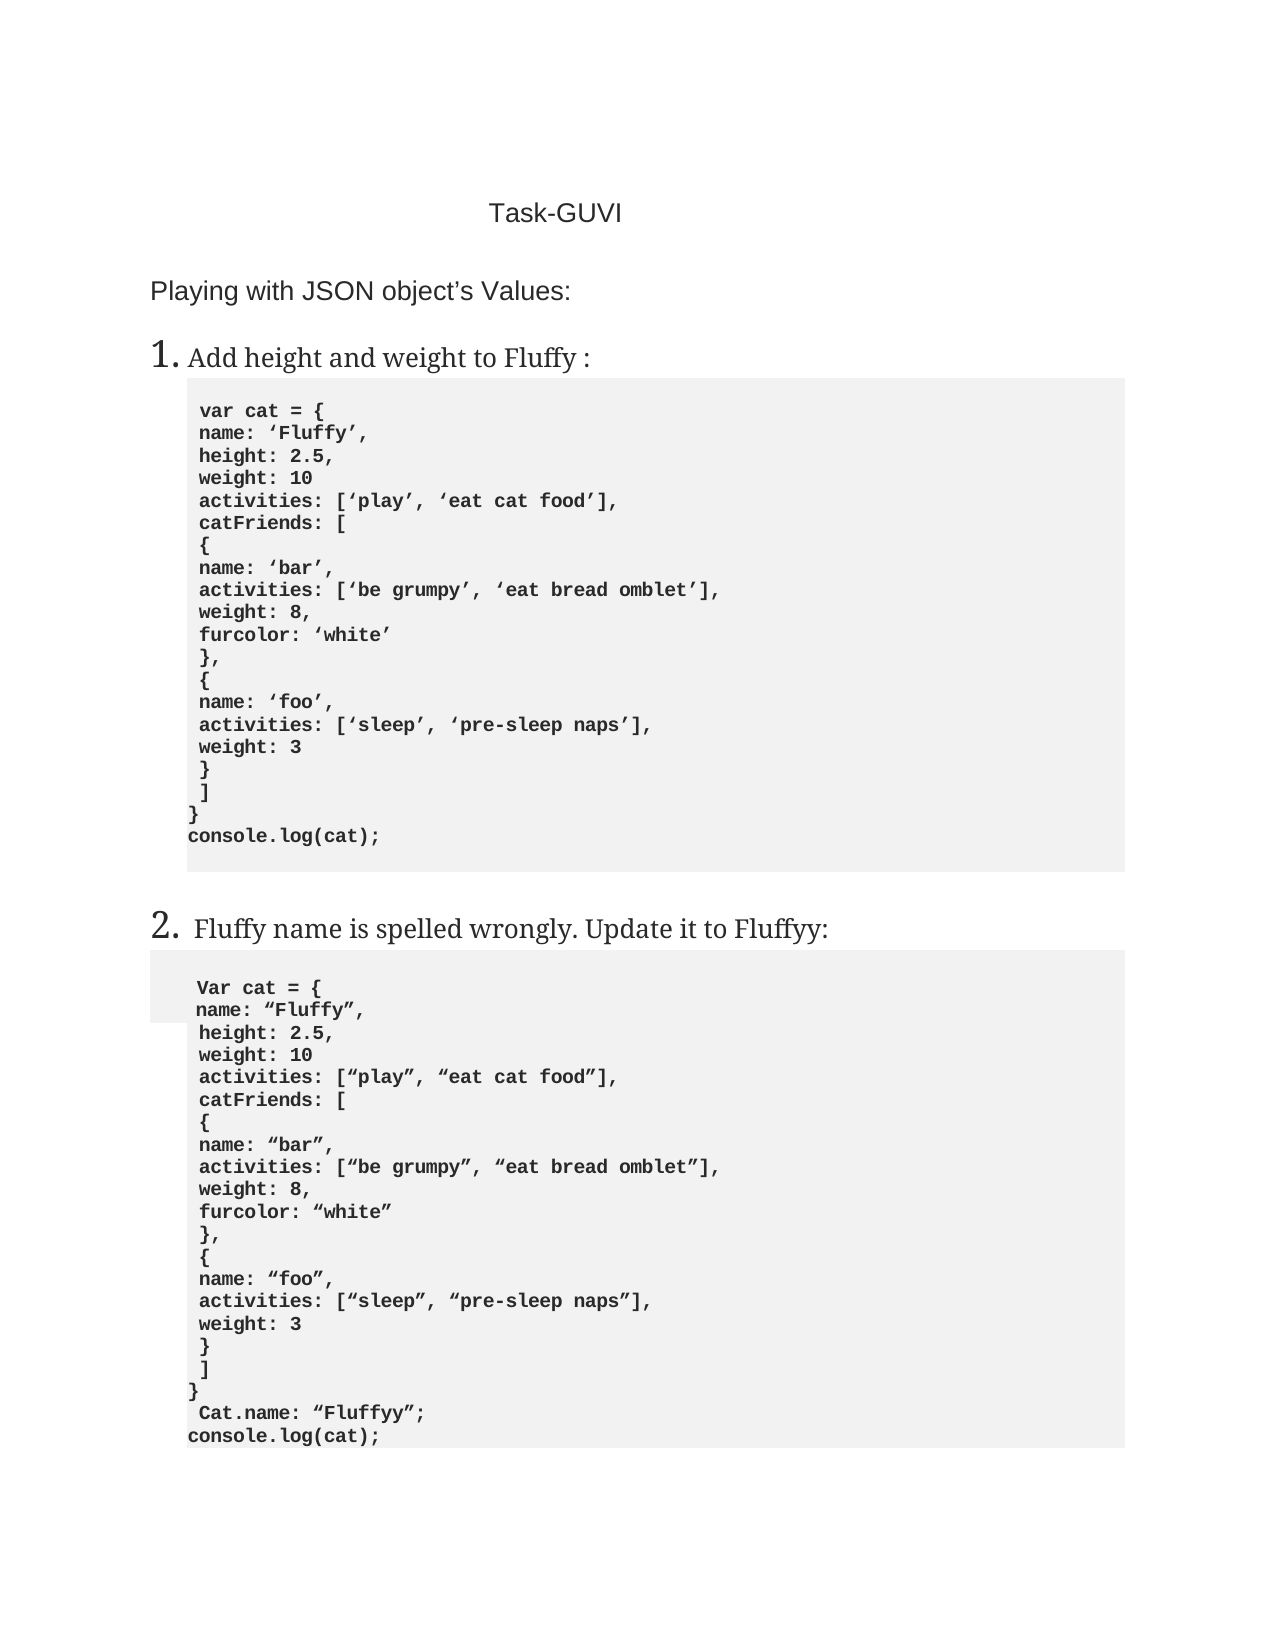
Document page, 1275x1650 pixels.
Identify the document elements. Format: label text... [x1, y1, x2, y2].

text Var cat = { name: “Fluffy”, [150, 978, 1125, 1023]
text weight: 10 activities: [“play”, “eat cat food”], catFriends: [ { name: “bar”, activities: [“be grumpy”, “eat bread omblet”], weight: 8, furcolor: “white” }, { name: “foo”, activities: [“sleep”, “pre-sleep naps”], weight: 3 } ] } [187, 1045, 1125, 1403]
list Add height and weight to Fluffy : [150, 327, 1125, 378]
text Playing with JSON object’s Values: [150, 271, 1125, 306]
text console.log(cat); [187, 826, 1125, 849]
text height: 2.5, [187, 446, 1125, 468]
text height: 2.5, [187, 1023, 1125, 1045]
text 2. Fluffy name is spelled wrongly. Update it to Fluffyy: [150, 899, 1125, 950]
text Task-GUVI [150, 193, 1125, 228]
text var cat = { name: ‘Fluffy’, [187, 401, 1125, 446]
text Cat.name: “Fluffyy”; [187, 1403, 1125, 1426]
text weight: 10 activities: [‘play’, ‘eat cat food’], catFriends: [ { name: ‘bar’, activities: [‘be grumpy’, ‘eat bread omblet’], weight: 8, furcolor: ‘white’ }, { name: ‘foo’, activities: [‘sleep’, ‘pre-sleep naps’], weight: 3 } ] } [187, 468, 1125, 826]
text console.log(cat); [187, 1426, 1125, 1448]
